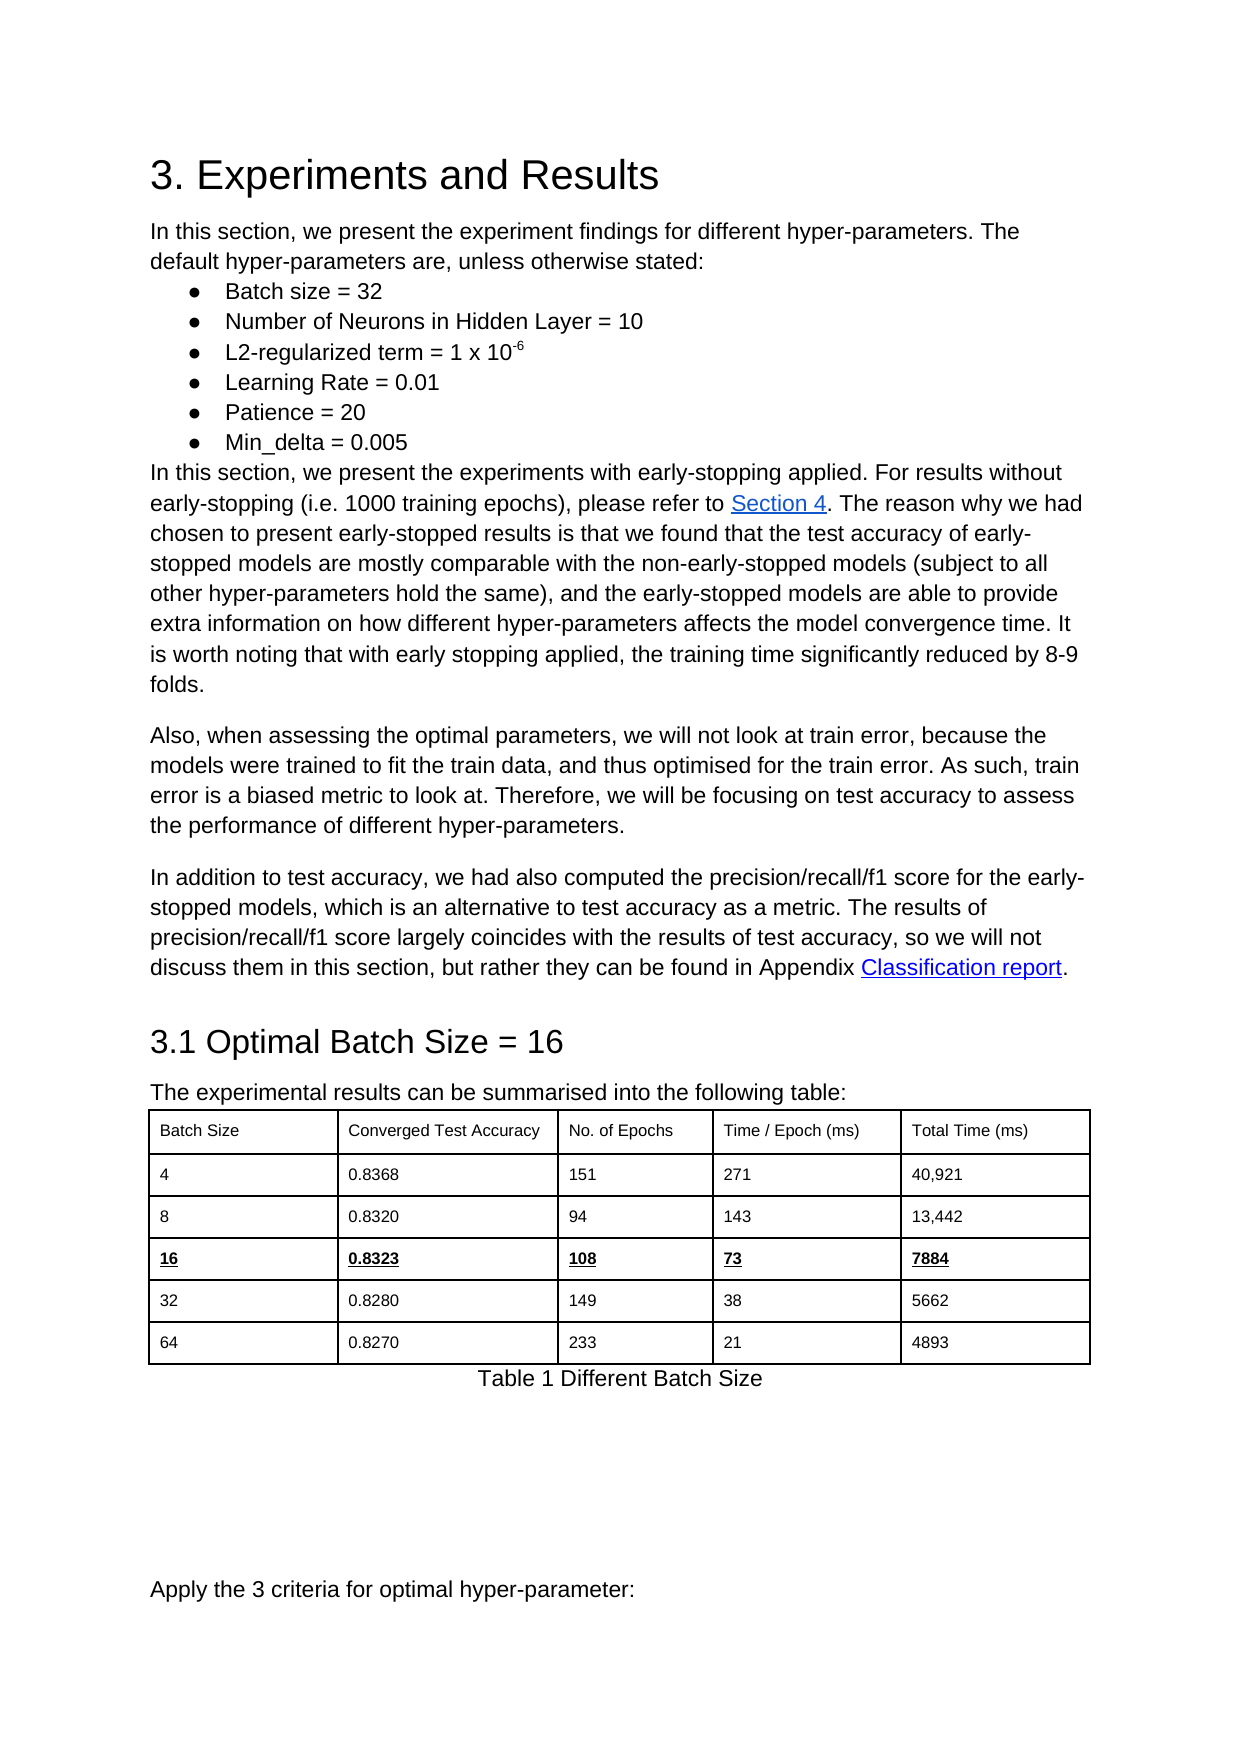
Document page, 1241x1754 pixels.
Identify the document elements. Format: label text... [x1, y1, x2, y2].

table_header Time / Epoch (ms) [714, 1111, 900, 1152]
list Learning Rate = 0.01 [187, 369, 1090, 395]
table_cell 143 [714, 1197, 900, 1237]
table_cell 40,921 [902, 1155, 1089, 1194]
text Also, when assessing the optimal parameters, we will not look at train error, because the models were trained to fit the train data, and thus optimised for the train error. As such, train error is a biased metric to look at. Therefore, we will be focusing on test accuracy to assess the performance of different hyper-parameters. [150, 722, 1090, 839]
table_cell 7884 [902, 1239, 1089, 1279]
list Min_delta = 0.005 [187, 429, 1090, 455]
table_header Converged Test Accuracy [339, 1111, 557, 1152]
subtitle 3. Experiments and Results [150, 150, 1090, 198]
text Table 1 Different Batch Size [150, 1365, 1090, 1391]
text Apply the 3 criteria for optimal hyper-parameter: [150, 1576, 1090, 1603]
table_cell 13,442 [902, 1197, 1089, 1237]
table_cell 271 [714, 1155, 900, 1194]
table_cell 32 [150, 1281, 337, 1321]
table_cell 0.8320 [339, 1197, 557, 1237]
table_cell 4 [150, 1155, 337, 1194]
table_cell 233 [559, 1323, 712, 1363]
text In this section, we present the experiment findings for different hyper-parameters. The default hyper-parameters are, unless otherwise stated: [150, 218, 1090, 274]
table_cell 94 [559, 1197, 712, 1237]
table_cell 108 [559, 1239, 712, 1279]
table_header Total Time (ms) [902, 1111, 1089, 1152]
table_cell 64 [150, 1323, 337, 1363]
table_cell 0.8270 [339, 1323, 557, 1363]
table_cell 8 [150, 1197, 337, 1237]
text In addition to test accuracy, we had also computed the precision/recall/f1 score for the early-stopped models, which is an alternative to test accuracy as a metric. The results of precision/recall/f1 score largely coincides with the results of test accuracy, so we will not discuss them in this section, but rather they can be found in Appendix Classification report. [150, 863, 1090, 980]
list Patience = 20 [187, 399, 1090, 425]
table_cell 16 [150, 1239, 337, 1279]
list Number of Neurons in Hidden Layer = 10 [187, 308, 1090, 334]
table_cell 4893 [902, 1323, 1089, 1363]
text In this section, we present the experiments with early-stopping applied. For results without early-stopping (i.e. 1000 training epochs), please refer to Section 4. The reason why we had chosen to present early-stopped results is that we found that the test accuracy of early-stopped models are mostly comparable with the non-early-stopped models (subject to all other hyper-parameters hold the same), and the early-stopped models are able to provide extra information on how different hyper-parameters affects the model convergence time. It is worth noting that with early stopping applied, the training time significantly reduced by 8-9 folds. [150, 459, 1090, 697]
table_cell 73 [714, 1239, 900, 1279]
table_cell 38 [714, 1281, 900, 1321]
table_cell 0.8323 [339, 1239, 557, 1279]
table_cell 151 [559, 1155, 712, 1194]
text The experimental results can be summarised into the following table: [150, 1078, 1090, 1105]
table_cell 5662 [902, 1281, 1089, 1321]
table_cell 0.8280 [339, 1281, 557, 1321]
table_cell 0.8368 [339, 1155, 557, 1194]
table_cell 149 [559, 1281, 712, 1321]
list L2-regularized term = 1 x 10-6 [187, 338, 1090, 365]
subtitle 3.1 Optimal Batch Size = 16 [150, 1022, 1090, 1060]
list Batch size = 32 [187, 278, 1090, 304]
table_header Batch Size [150, 1111, 337, 1152]
table_cell 21 [714, 1323, 900, 1363]
table_header No. of Epochs [559, 1111, 712, 1152]
